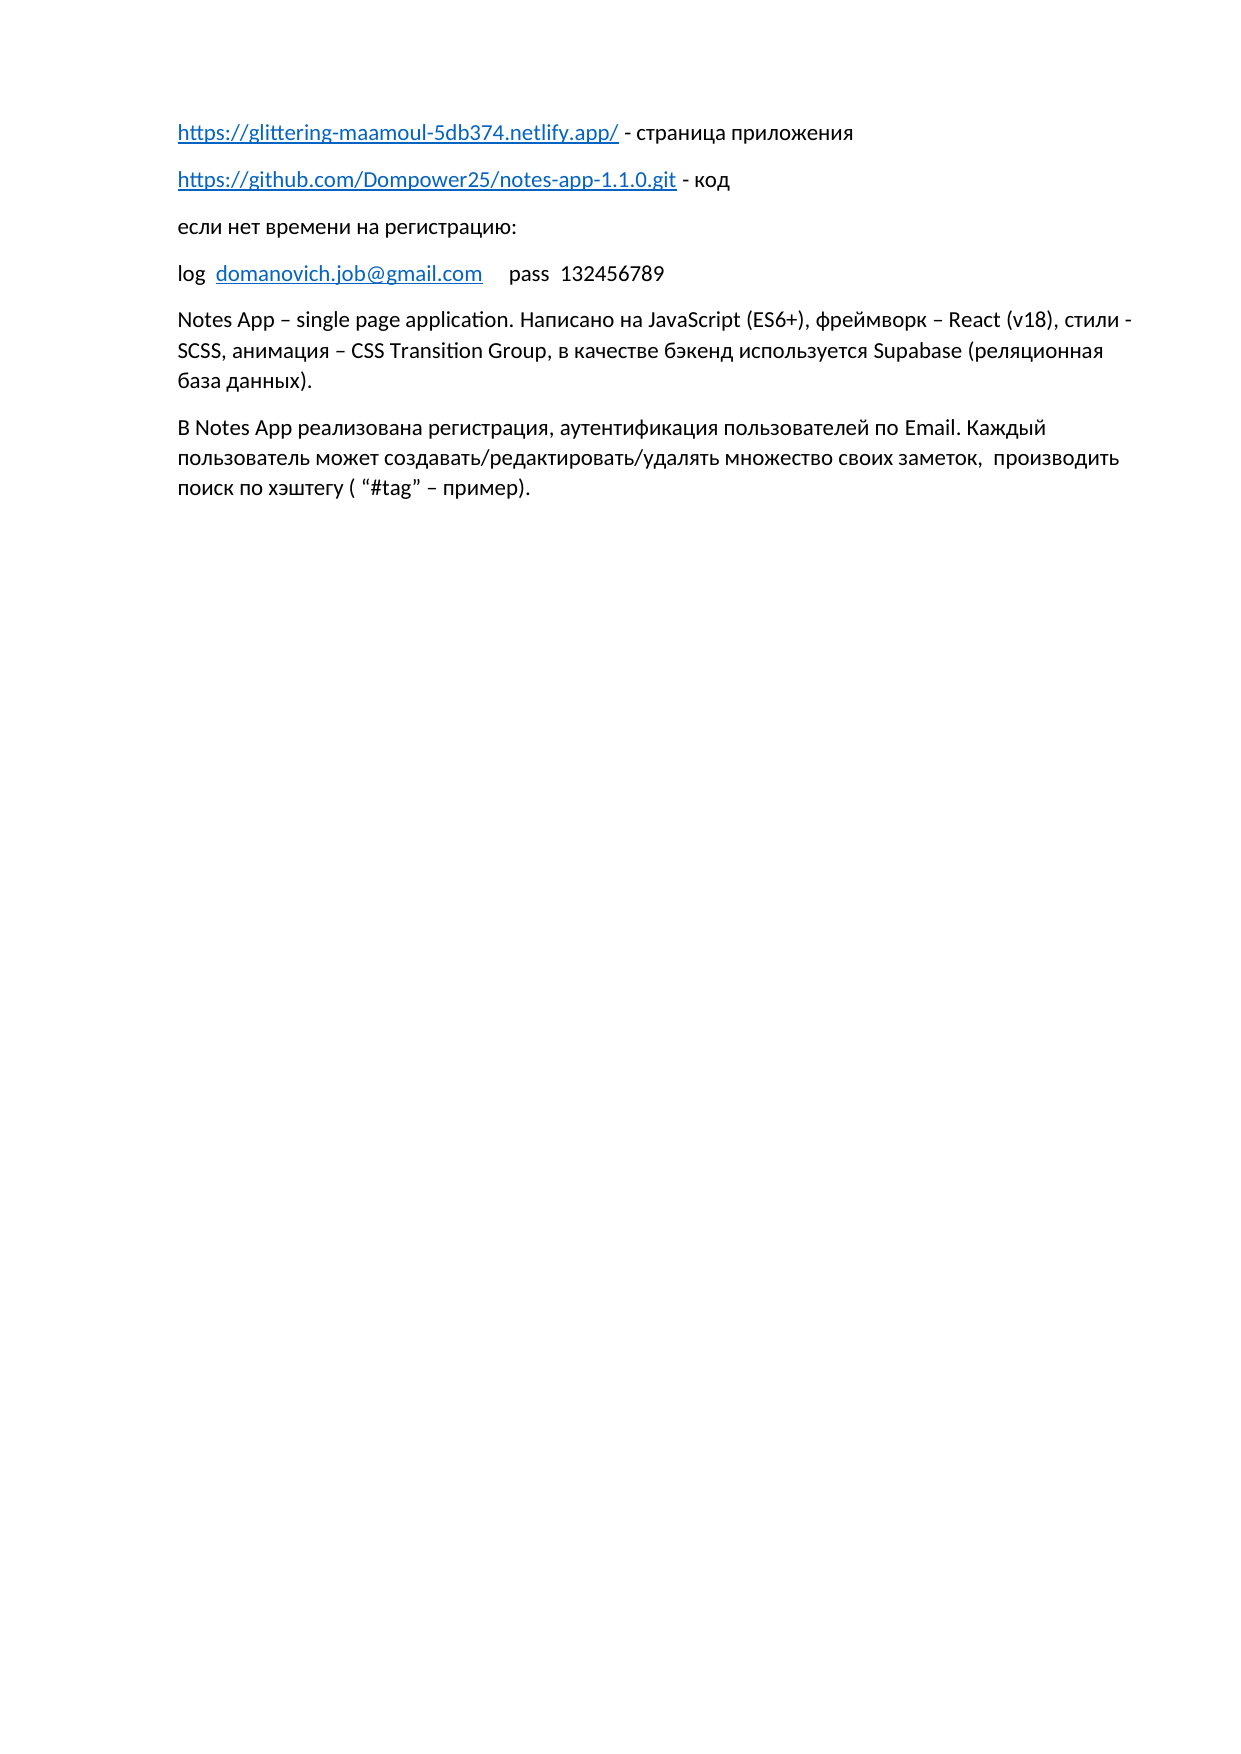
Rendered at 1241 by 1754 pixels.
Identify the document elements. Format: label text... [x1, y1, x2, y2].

text https://glittering-maamoul-5db374.netlify.app/ - страница приложения [177, 118, 1152, 146]
text log domanovich.job@gmail.com pass 132456789 [177, 259, 1152, 287]
text В Notes App реализована регистрация, аутентификация пользователей по Email. Каждый пользователь может создавать/редактировать/удалять множество своих заметок, производить поиск по хэштегу ( “#tag” – пример). [177, 413, 1152, 501]
text https://github.com/Dompower25/notes-app-1.1.0.git - код [177, 165, 1152, 193]
text если нет времени на регистрацию: [177, 212, 1152, 240]
text Notes App – single page application. Написано на JavaScript (ES6+), фреймворк – React (v18), стили - SCSS, анимация – CSS Transition Group, в качестве бэкенд используется Supabase (реляционная база данных). [177, 306, 1152, 394]
